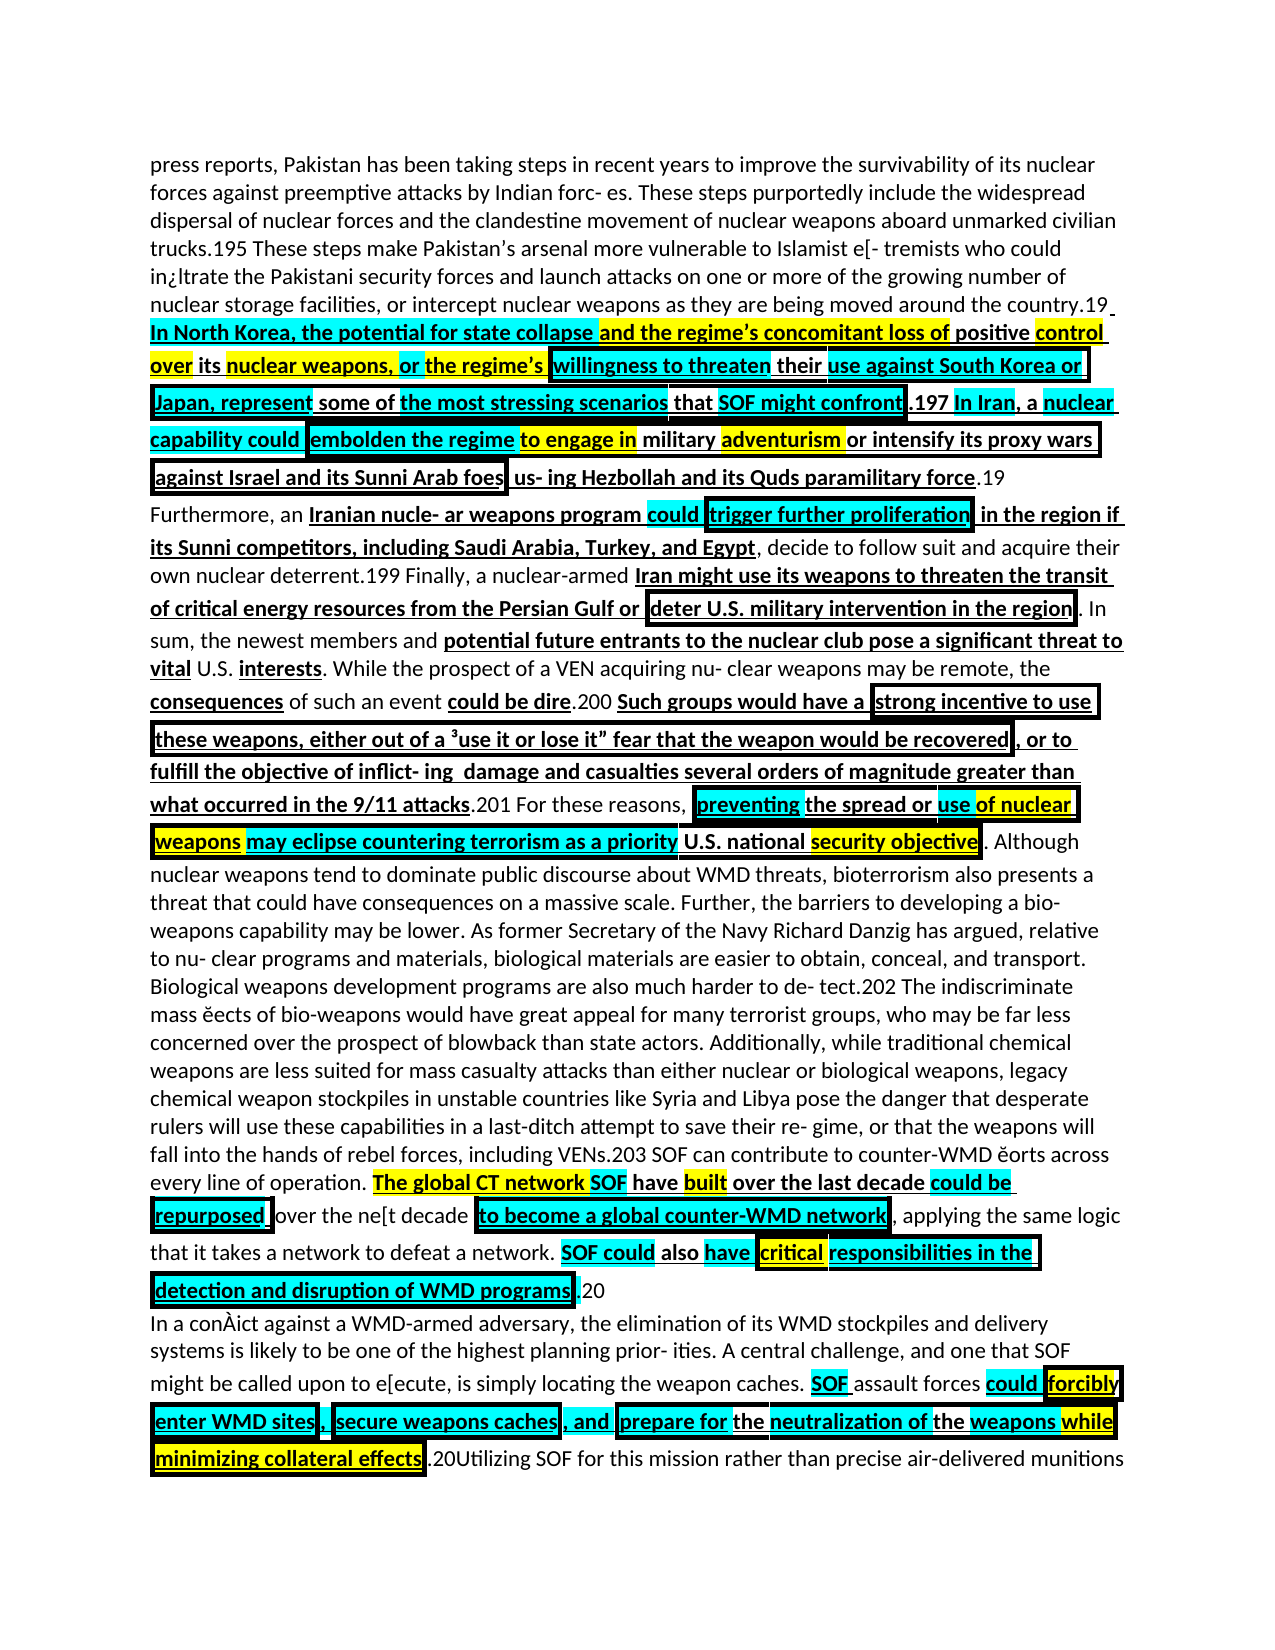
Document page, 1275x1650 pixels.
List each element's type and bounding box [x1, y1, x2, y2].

text [150, 1309, 1125, 1477]
text [150, 150, 1125, 1309]
